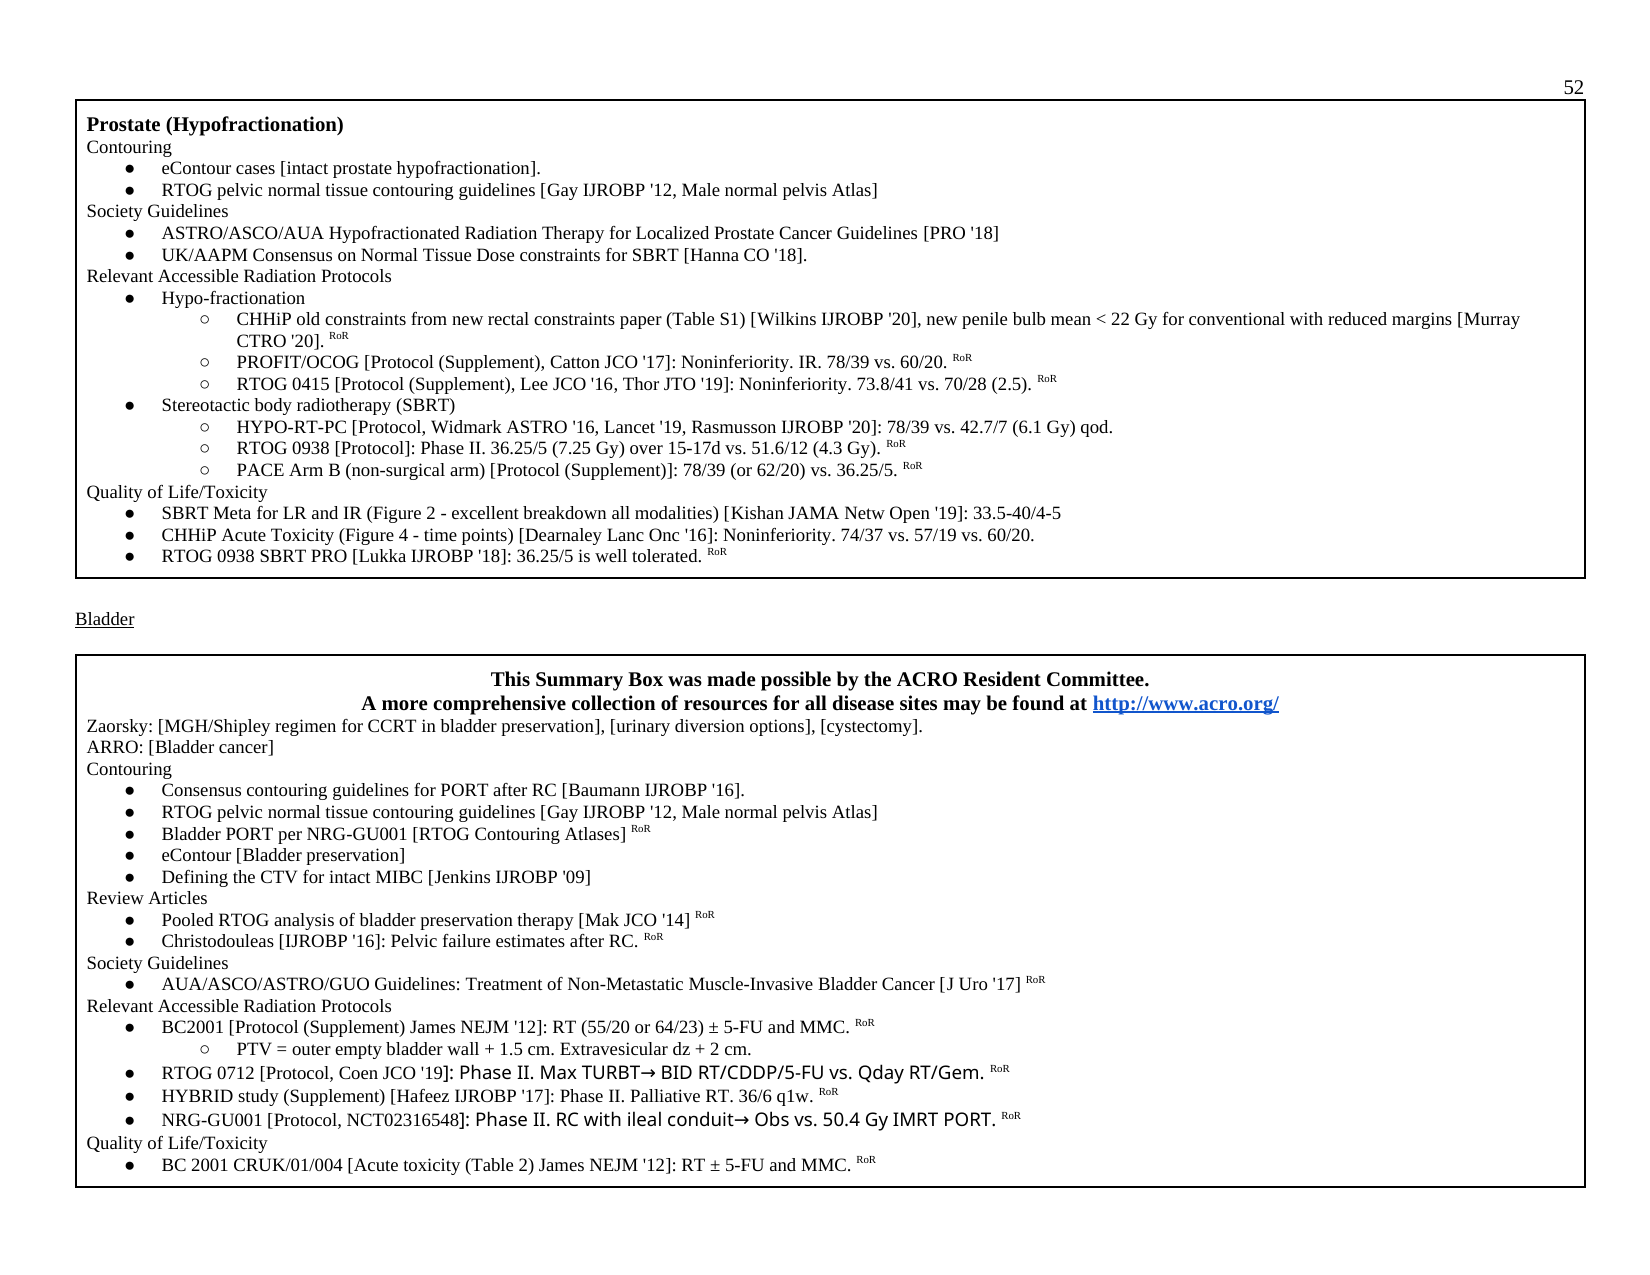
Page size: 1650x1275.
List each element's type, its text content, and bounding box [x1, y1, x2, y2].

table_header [77, 656, 1584, 1186]
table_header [77, 101, 1584, 577]
subtitle Bladder [75, 608, 1584, 630]
